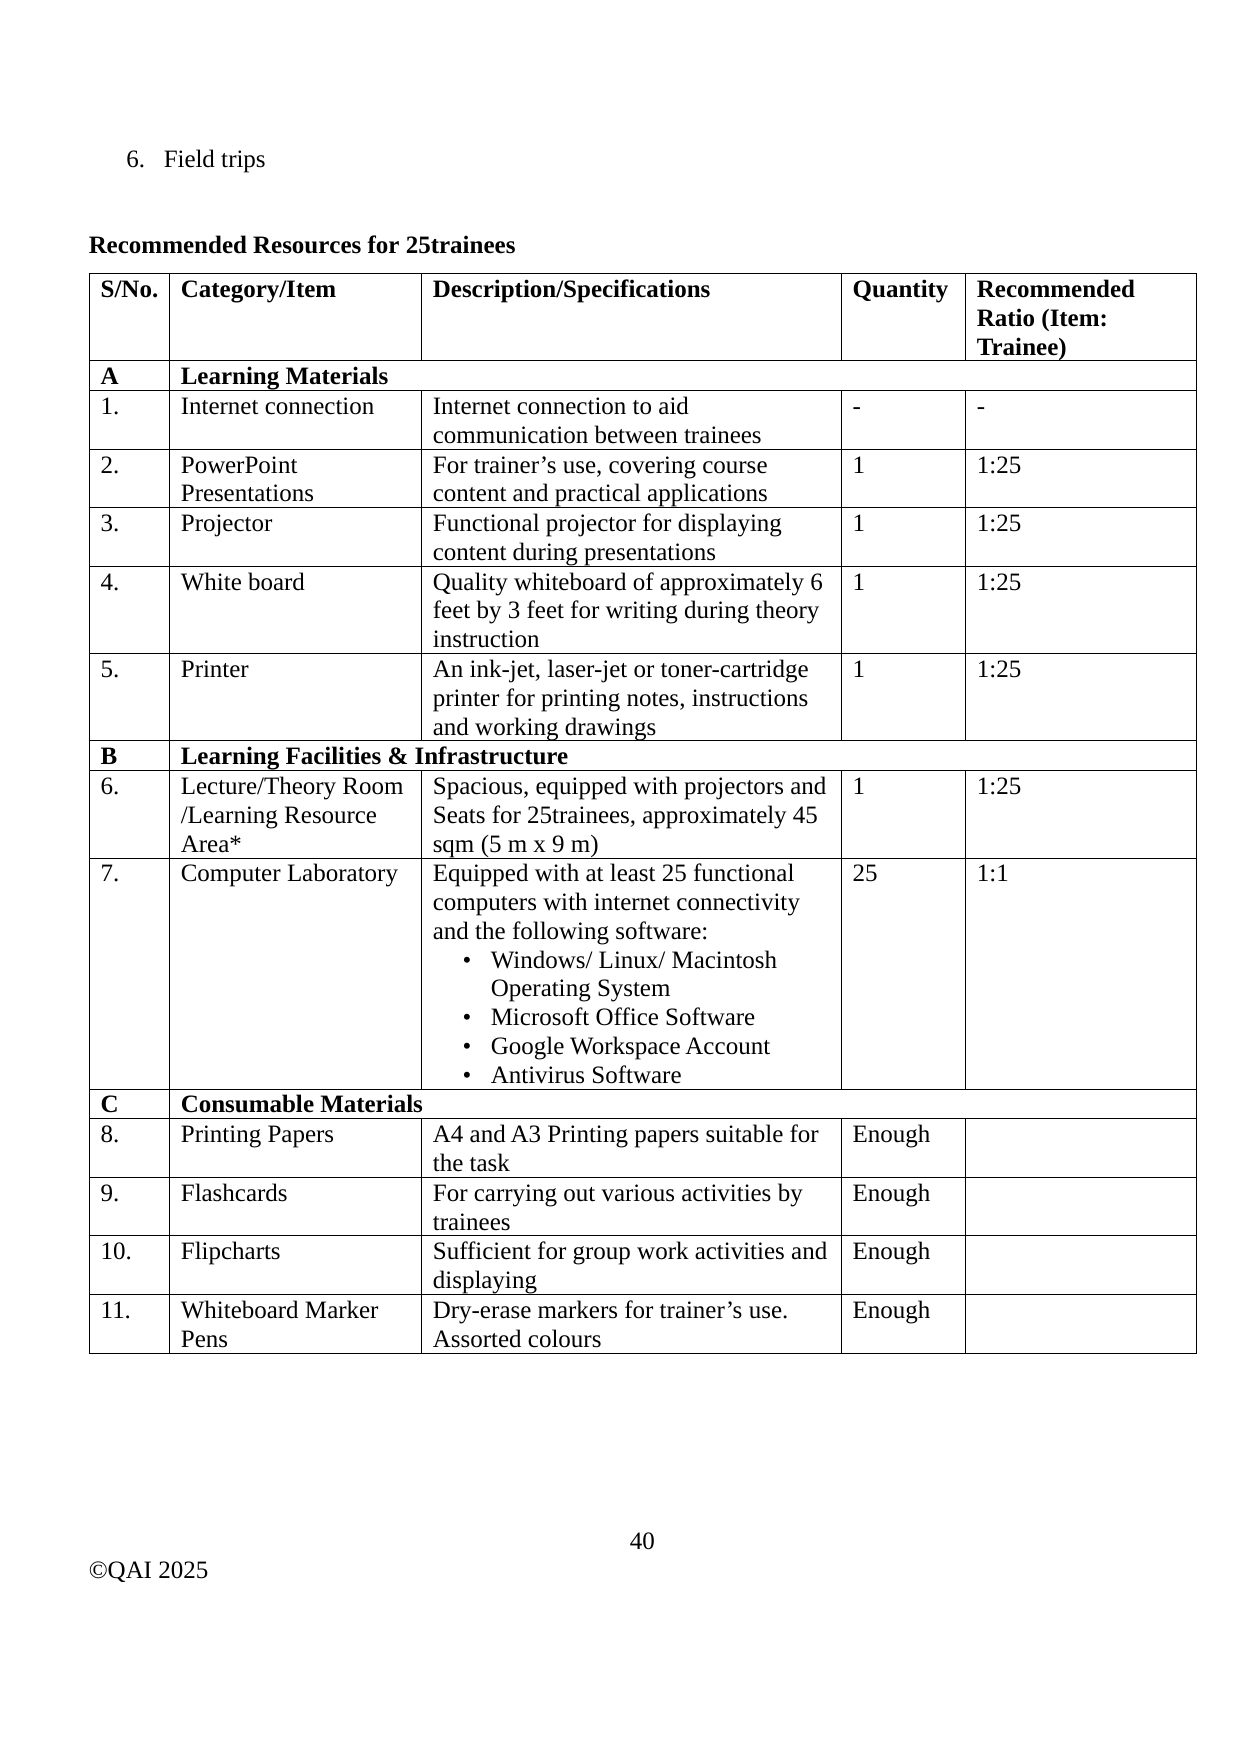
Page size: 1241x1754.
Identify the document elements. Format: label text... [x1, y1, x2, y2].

list Field trips [126, 144, 1196, 172]
table_cell [90, 859, 169, 1088]
table_cell 1:1 [966, 859, 1196, 1088]
table_cell Consumable Materials [170, 1090, 1196, 1118]
table_cell - [842, 391, 965, 449]
table_cell Dry-erase markers for trainer’s use. Assorted colours [422, 1295, 841, 1352]
table_header Recommended Ratio (Item: Trainee) [966, 274, 1196, 360]
table_header Description/Specifications [422, 274, 841, 360]
table_cell 1:25 [966, 567, 1196, 653]
table_cell [90, 1295, 169, 1352]
table_cell [90, 1236, 169, 1294]
table_cell [966, 1295, 1196, 1352]
table_cell Equipped with at least 25 functional computers with internet connectivity and the following software: Windows/ Linux/ Macintosh Operating System Microsoft Office Software Google Workspace Account Antivirus Software [422, 859, 841, 1088]
table_cell Computer Laboratory [170, 859, 421, 1088]
table_cell [90, 654, 169, 740]
text Recommended Resources for 25trainees [88, 230, 1196, 259]
table_cell PowerPoint Presentations [170, 450, 421, 507]
table_header Quantity [842, 274, 965, 360]
table_cell Flipcharts [170, 1236, 421, 1294]
table_cell 1 [842, 508, 965, 566]
table_cell 1 [842, 450, 965, 507]
table_cell Whiteboard Marker Pens [170, 1295, 421, 1352]
table_cell [90, 450, 169, 507]
table_cell White board [170, 567, 421, 653]
table_cell [966, 1236, 1196, 1294]
table_cell 1:25 [966, 654, 1196, 740]
table_cell 1 [842, 771, 965, 857]
table_cell Sufficient for group work activities and displaying [422, 1236, 841, 1294]
table_cell [90, 1178, 169, 1235]
table_cell Enough [842, 1236, 965, 1294]
table_cell Printing Papers [170, 1119, 421, 1177]
table_cell - [966, 391, 1196, 449]
table_cell Learning Facilities & Infrastructure [170, 741, 1196, 770]
table_cell For trainer’s use, covering course content and practical applications [422, 450, 841, 507]
table_cell Spacious, equipped with projectors and Seats for 25trainees, approximately 45 sqm (5 m x 9 m) [422, 771, 841, 857]
table_cell Printer [170, 654, 421, 740]
table_header Category/Item [170, 274, 421, 360]
table_cell Internet connection to aid communication between trainees [422, 391, 841, 449]
table_cell Lecture/Theory Room /Learning Resource Area* [170, 771, 421, 857]
table_cell An ink-jet, laser-jet or toner-cartridge printer for printing notes, instructions and working drawings [422, 654, 841, 740]
table_cell 1:25 [966, 508, 1196, 566]
table_cell C [90, 1090, 169, 1118]
table_cell Internet connection [170, 391, 421, 449]
table_cell A4 and A3 Printing papers suitable for the task [422, 1119, 841, 1177]
table_cell [966, 1178, 1196, 1235]
table_cell [90, 391, 169, 449]
table_cell 1 [842, 654, 965, 740]
table_cell Flashcards [170, 1178, 421, 1235]
table_header S/No. [90, 274, 169, 360]
table_cell Enough [842, 1119, 965, 1177]
table_cell Quality whiteboard of approximately 6 feet by 3 feet for writing during theory instruction [422, 567, 841, 653]
table_cell Enough [842, 1295, 965, 1352]
table_cell [90, 1119, 169, 1177]
table_cell [90, 567, 169, 653]
table_cell 25 [842, 859, 965, 1088]
table_cell [90, 508, 169, 566]
table_cell [90, 771, 169, 857]
table_cell 1 [842, 567, 965, 653]
table_cell Learning Materials [170, 361, 1196, 390]
table_cell 1:25 [966, 450, 1196, 507]
table_cell Projector [170, 508, 421, 566]
table_cell A [90, 361, 169, 390]
table_cell For carrying out various activities by trainees [422, 1178, 841, 1235]
table_cell 1:25 [966, 771, 1196, 857]
table_cell [966, 1119, 1196, 1177]
table_cell B [90, 741, 169, 770]
table_cell Functional projector for displaying content during presentations [422, 508, 841, 566]
table_cell Enough [842, 1178, 965, 1235]
